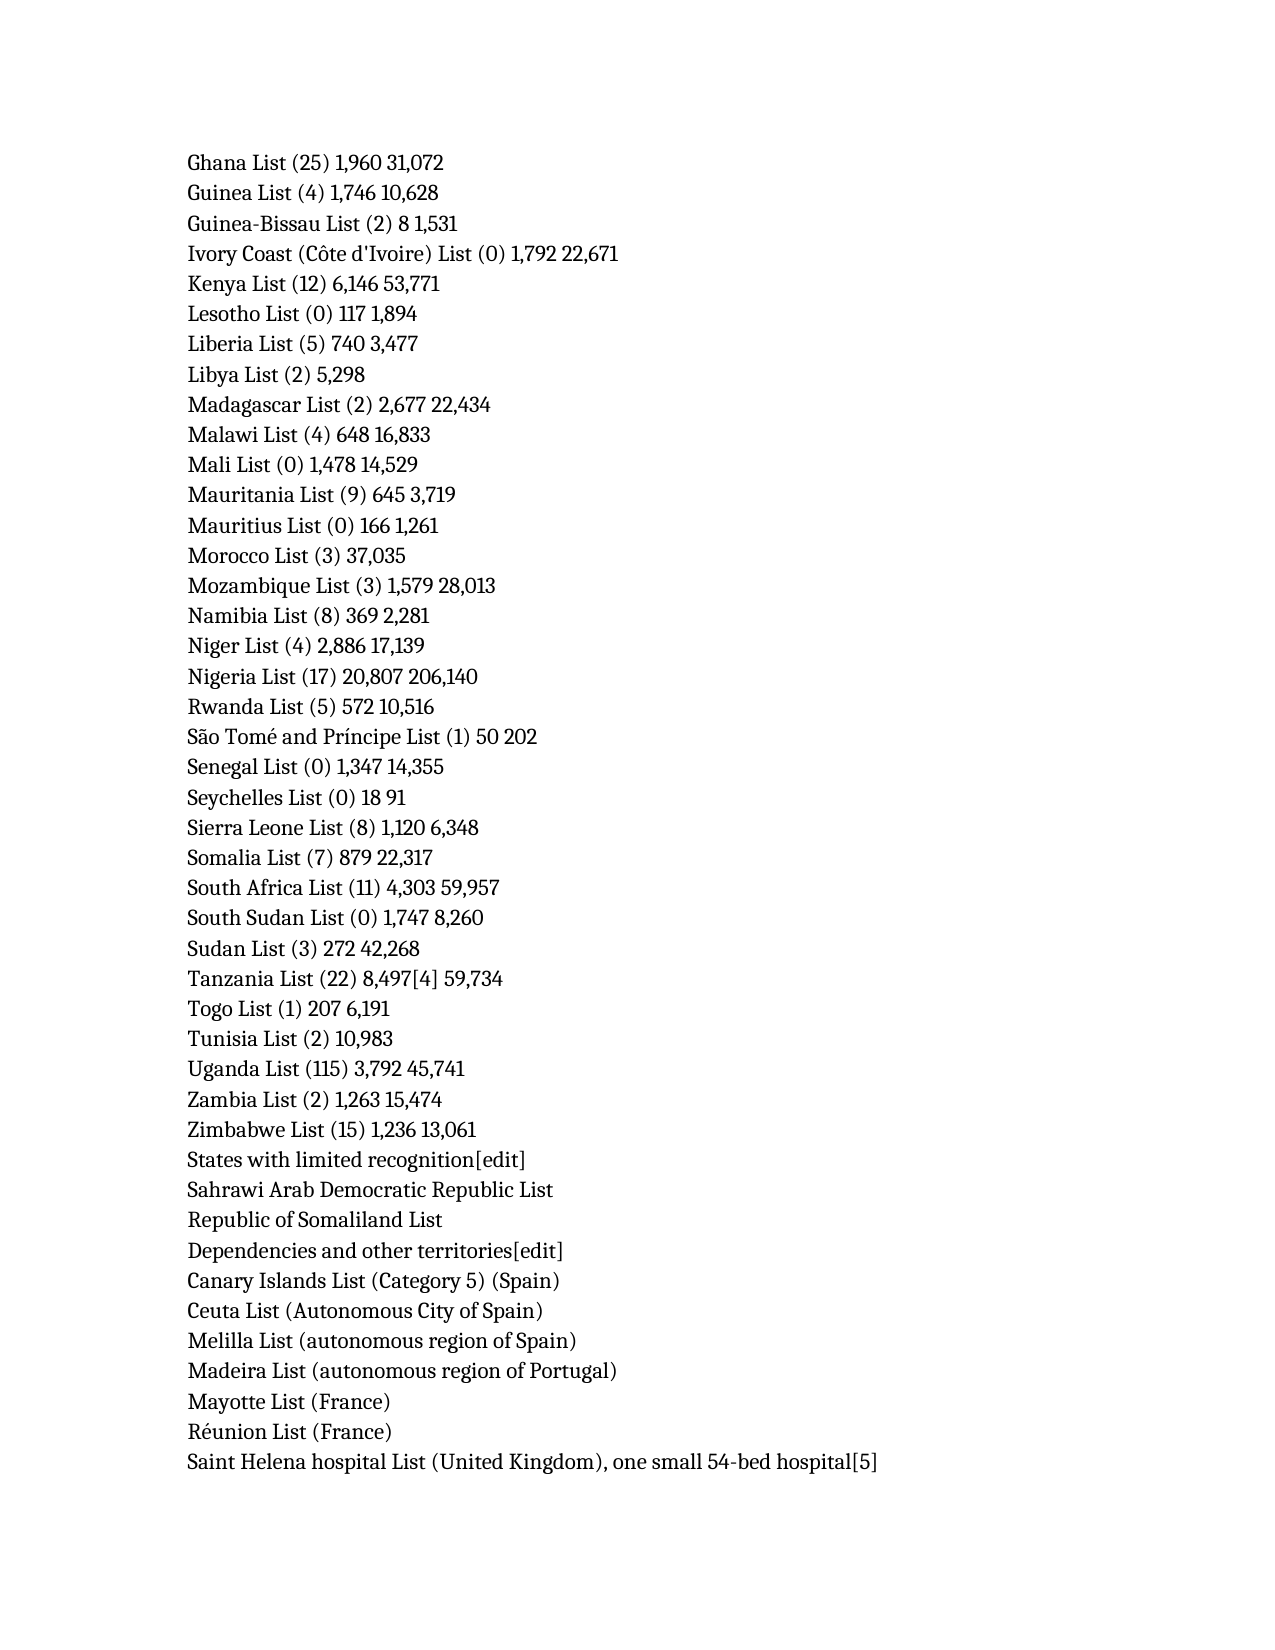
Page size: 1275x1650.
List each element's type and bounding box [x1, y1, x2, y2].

text [187, 150, 1087, 1475]
